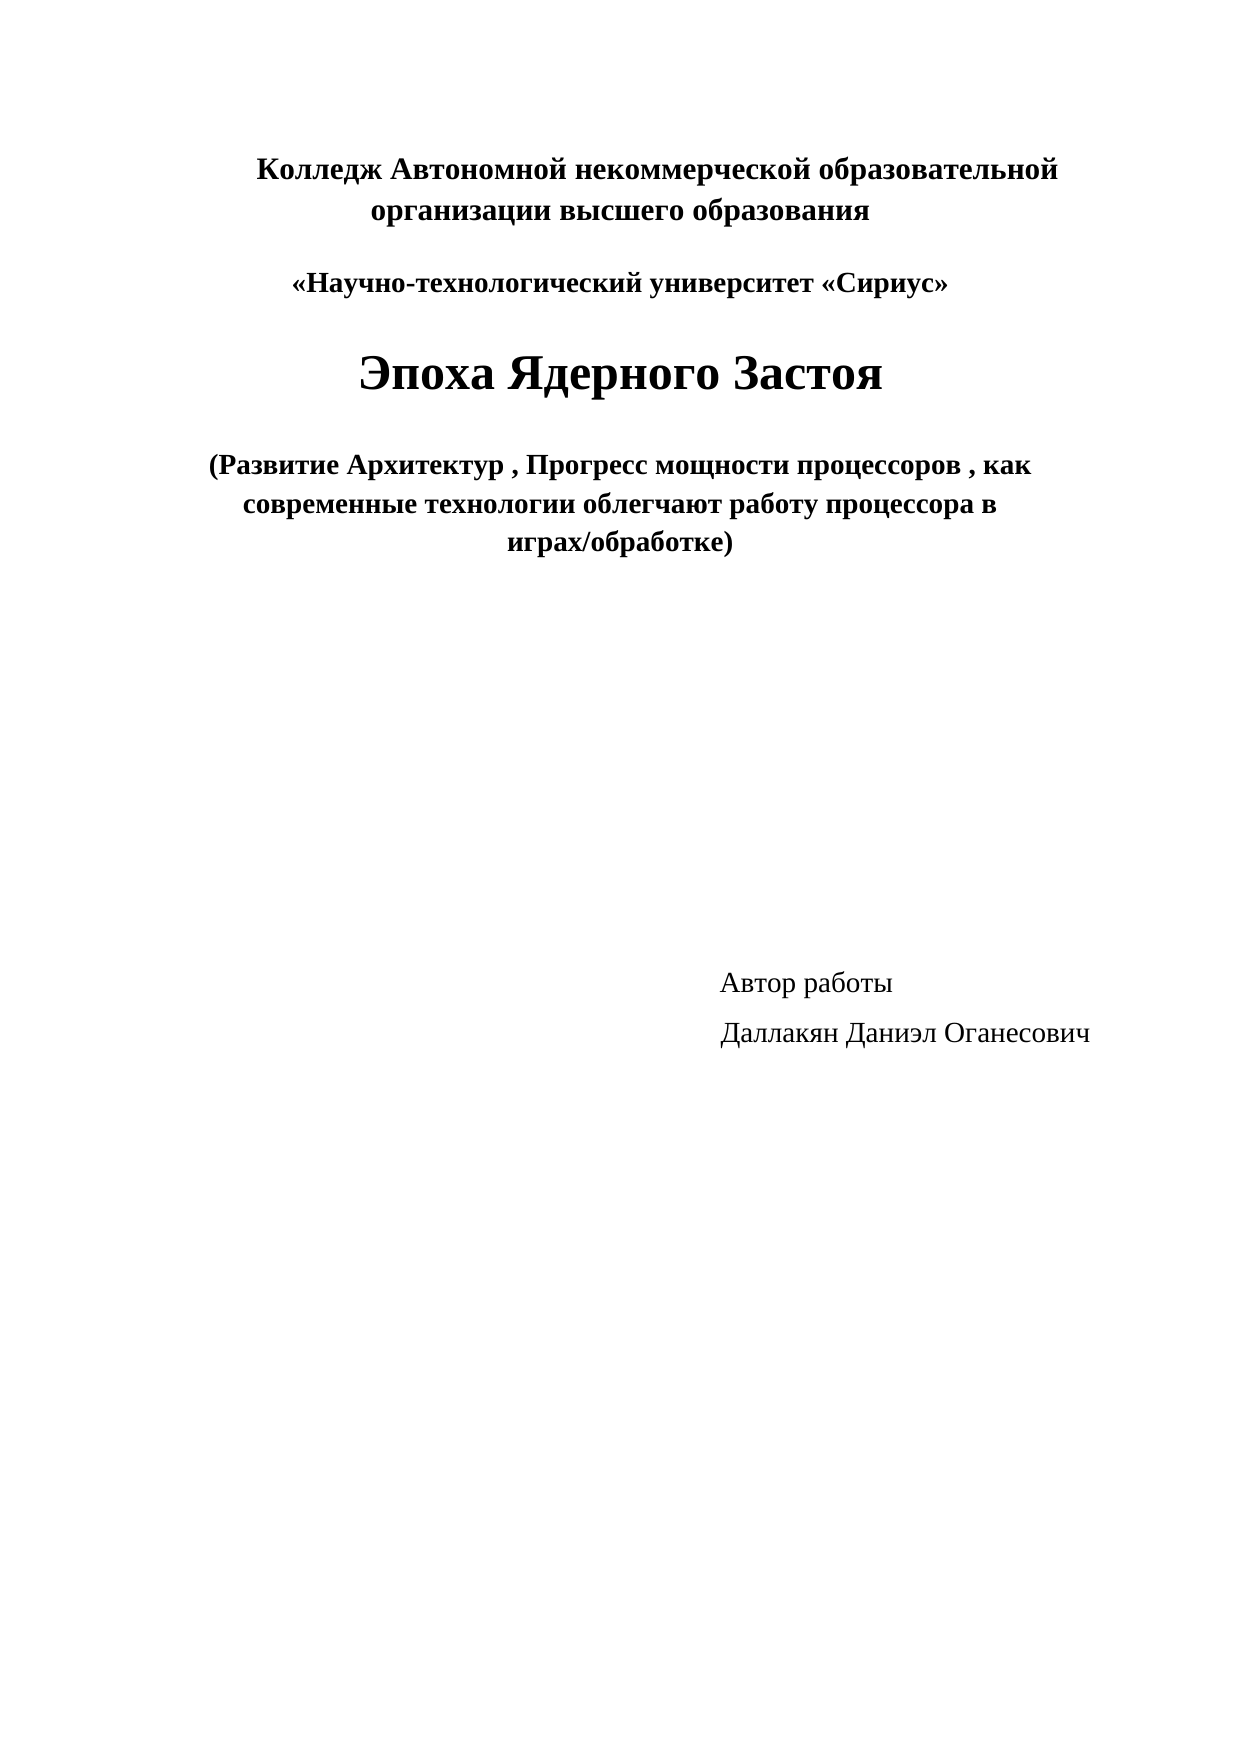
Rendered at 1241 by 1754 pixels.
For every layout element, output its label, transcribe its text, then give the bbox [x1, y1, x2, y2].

text Автор работы [150, 965, 1090, 999]
text «Научно-технологический университет «Сириус» [150, 266, 1090, 299]
text Колледж Автономной некоммерческой образовательной организации высшего образования [150, 150, 1090, 227]
text Даллакян Даниэл Оганесович [150, 1016, 1090, 1049]
text (Развитие Архитектур , Прогресс мощности процессоров , как современные технологии облегчают работу процессора в играх/обработке) [150, 447, 1090, 558]
text Эпоха Ядерного Застоя [150, 343, 1090, 400]
